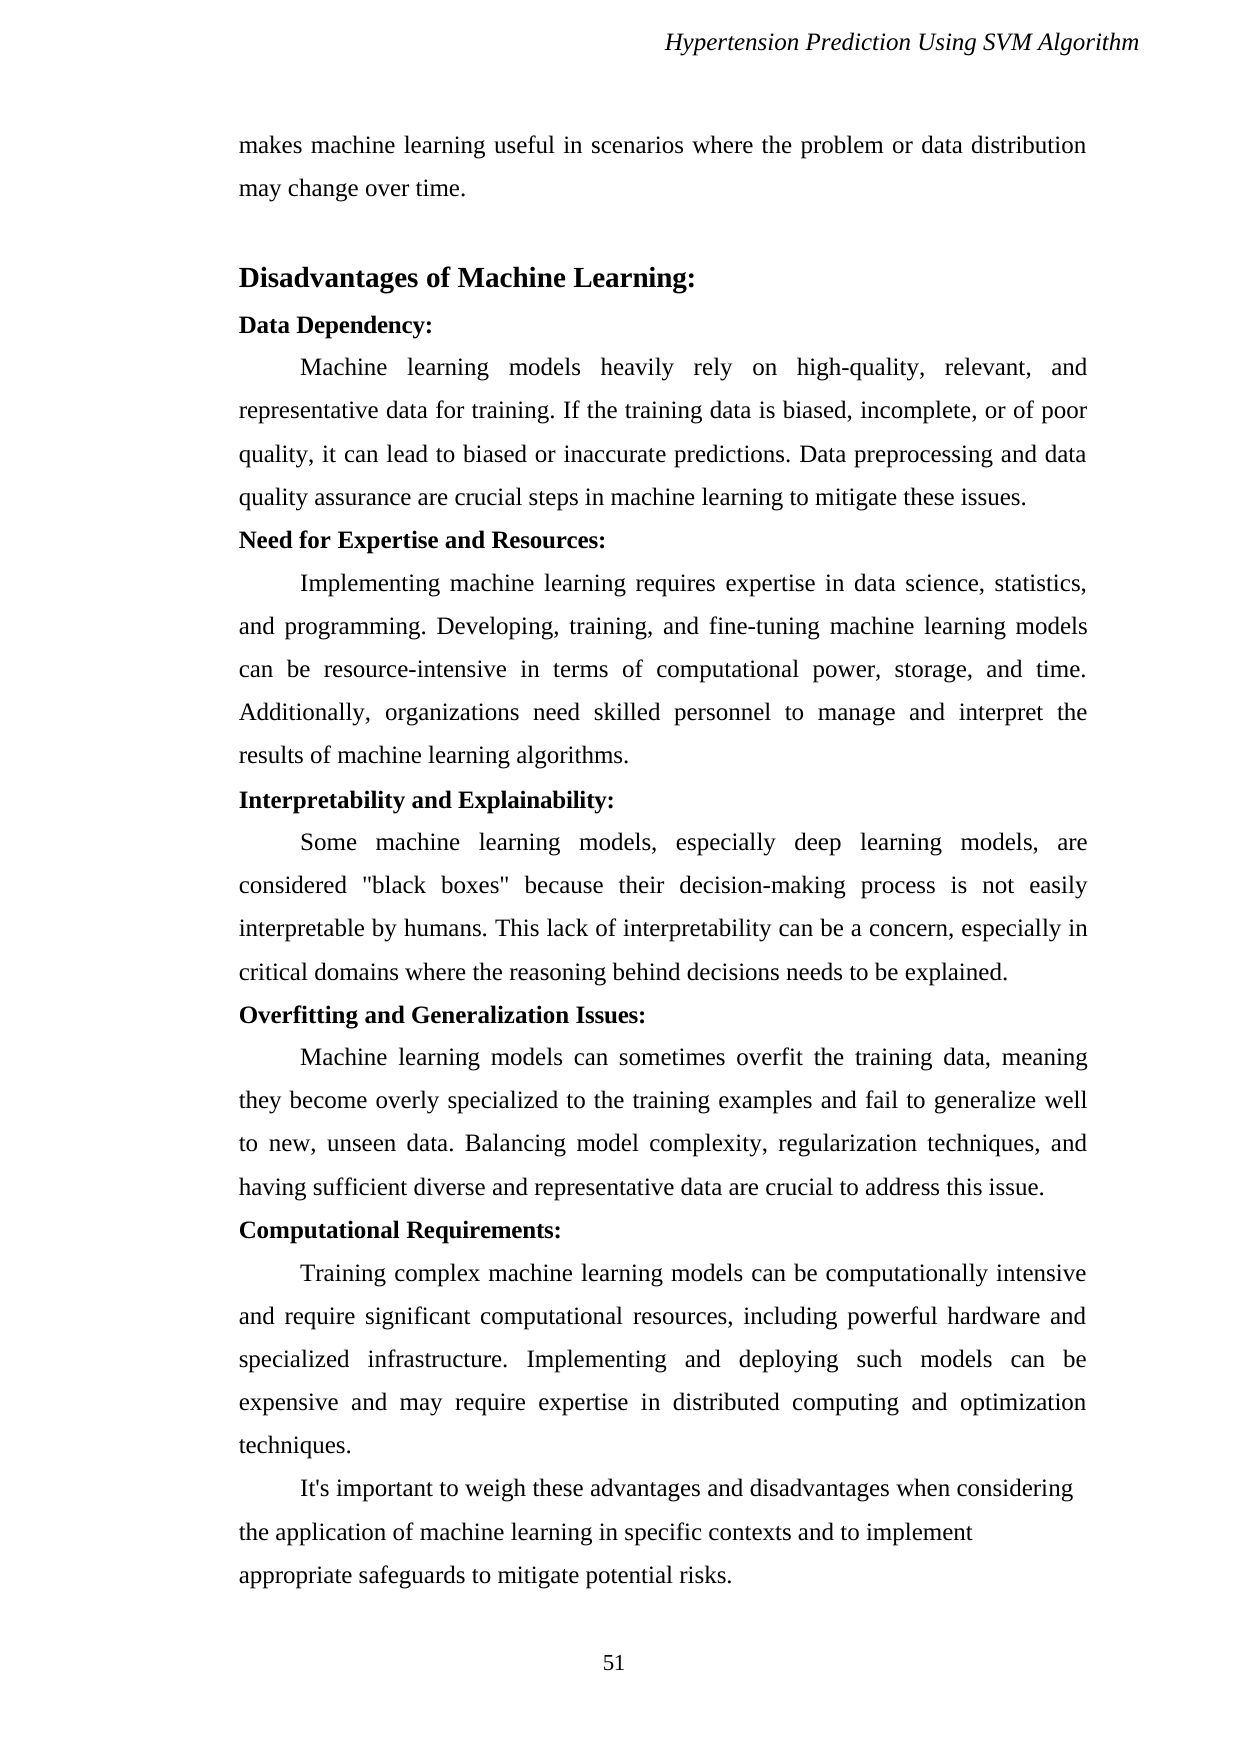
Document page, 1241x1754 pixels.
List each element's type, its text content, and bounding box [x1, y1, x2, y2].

subtitle Interpretability and Explainability: [238, 785, 1123, 813]
text Implementing machine learning requires expertise in data science, statistics, and programming. Developing, training, and fine-tuning machine learning models can be resource-intensive in terms of computational power, storage, and time. Additionally, organizations need skilled personnel to manage and interpret the results of machine learning algorithms. [238, 568, 1088, 769]
subtitle Disadvantages of Machine Learning: [238, 260, 1123, 293]
text Machine learning models can sometimes overfit the training data, meaning they become overly specialized to the training examples and fail to generalize well to new, unseen data. Balancing model complexity, regularization techniques, and having sufficient diverse and representative data are crucial to address this issue. [238, 1042, 1088, 1200]
text Machine learning models heavily rely on high-quality, relevant, and representative data for training. If the training data is biased, incomplete, or of poor quality, it can lead to biased or inaccurate predictions. Data preprocessing and data quality assurance are crucial steps in machine learning to mitigate these issues. [238, 352, 1088, 511]
text makes machine learning useful in scenarios where the problem or data distribution may change over time. [238, 130, 1087, 202]
subtitle Overfitting and Generalization Issues: [238, 1000, 1123, 1028]
subtitle Data Dependency: [238, 310, 1123, 339]
subtitle Need for Expertise and Resources: [238, 526, 1123, 554]
text Training complex machine learning models can be computationally intensive and require significant computational resources, including powerful hardware and specialized infrastructure. Implementing and deploying such models can be expensive and may require expertise in distributed computing and optimization techniques. [238, 1258, 1087, 1459]
subtitle Computational Requirements: [238, 1215, 1123, 1244]
text It's important to weigh these advantages and disadvantages when considering the application of machine learning in specific contexts and to implement appropriate safeguards to mitigate potential risks. [238, 1473, 1081, 1588]
text Some machine learning models, especially deep learning models, are considered "black boxes" because their decision-making process is not easily interpretable by humans. This lack of interpretability can be a concern, especially in critical domains where the reasoning behind decisions needs to be explained. [238, 827, 1088, 985]
